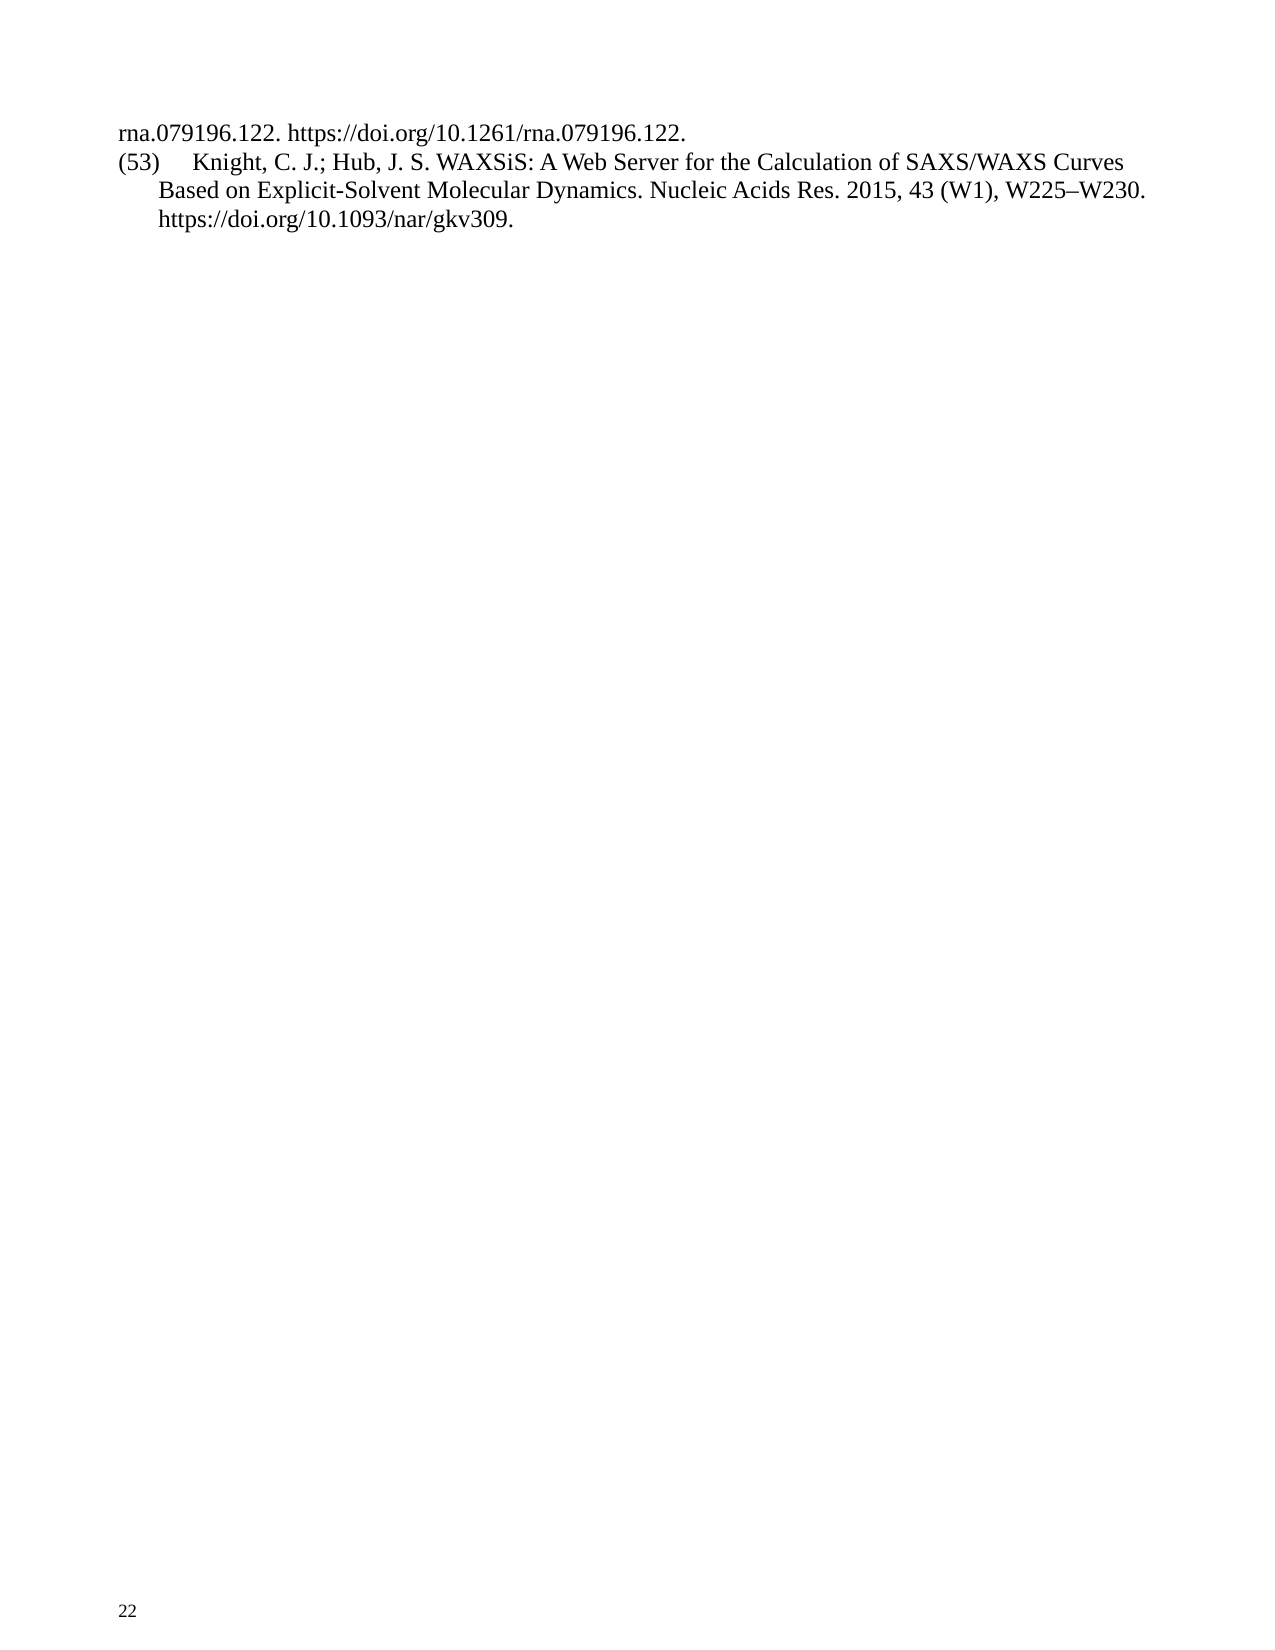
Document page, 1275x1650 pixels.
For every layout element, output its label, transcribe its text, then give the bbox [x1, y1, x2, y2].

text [118, 118, 1157, 147]
text (53) Knight, C. J.; Hub, J. S. WAXSiS: A Web Server for the Calculation of SAXS/WAXS Curves Based on Explicit-Solvent Molecular Dynamics. Nucleic Acids Res. 2015, 43 (W1), W225–W230. https://doi.org/10.1093/nar/gkv309. [118, 147, 1157, 233]
